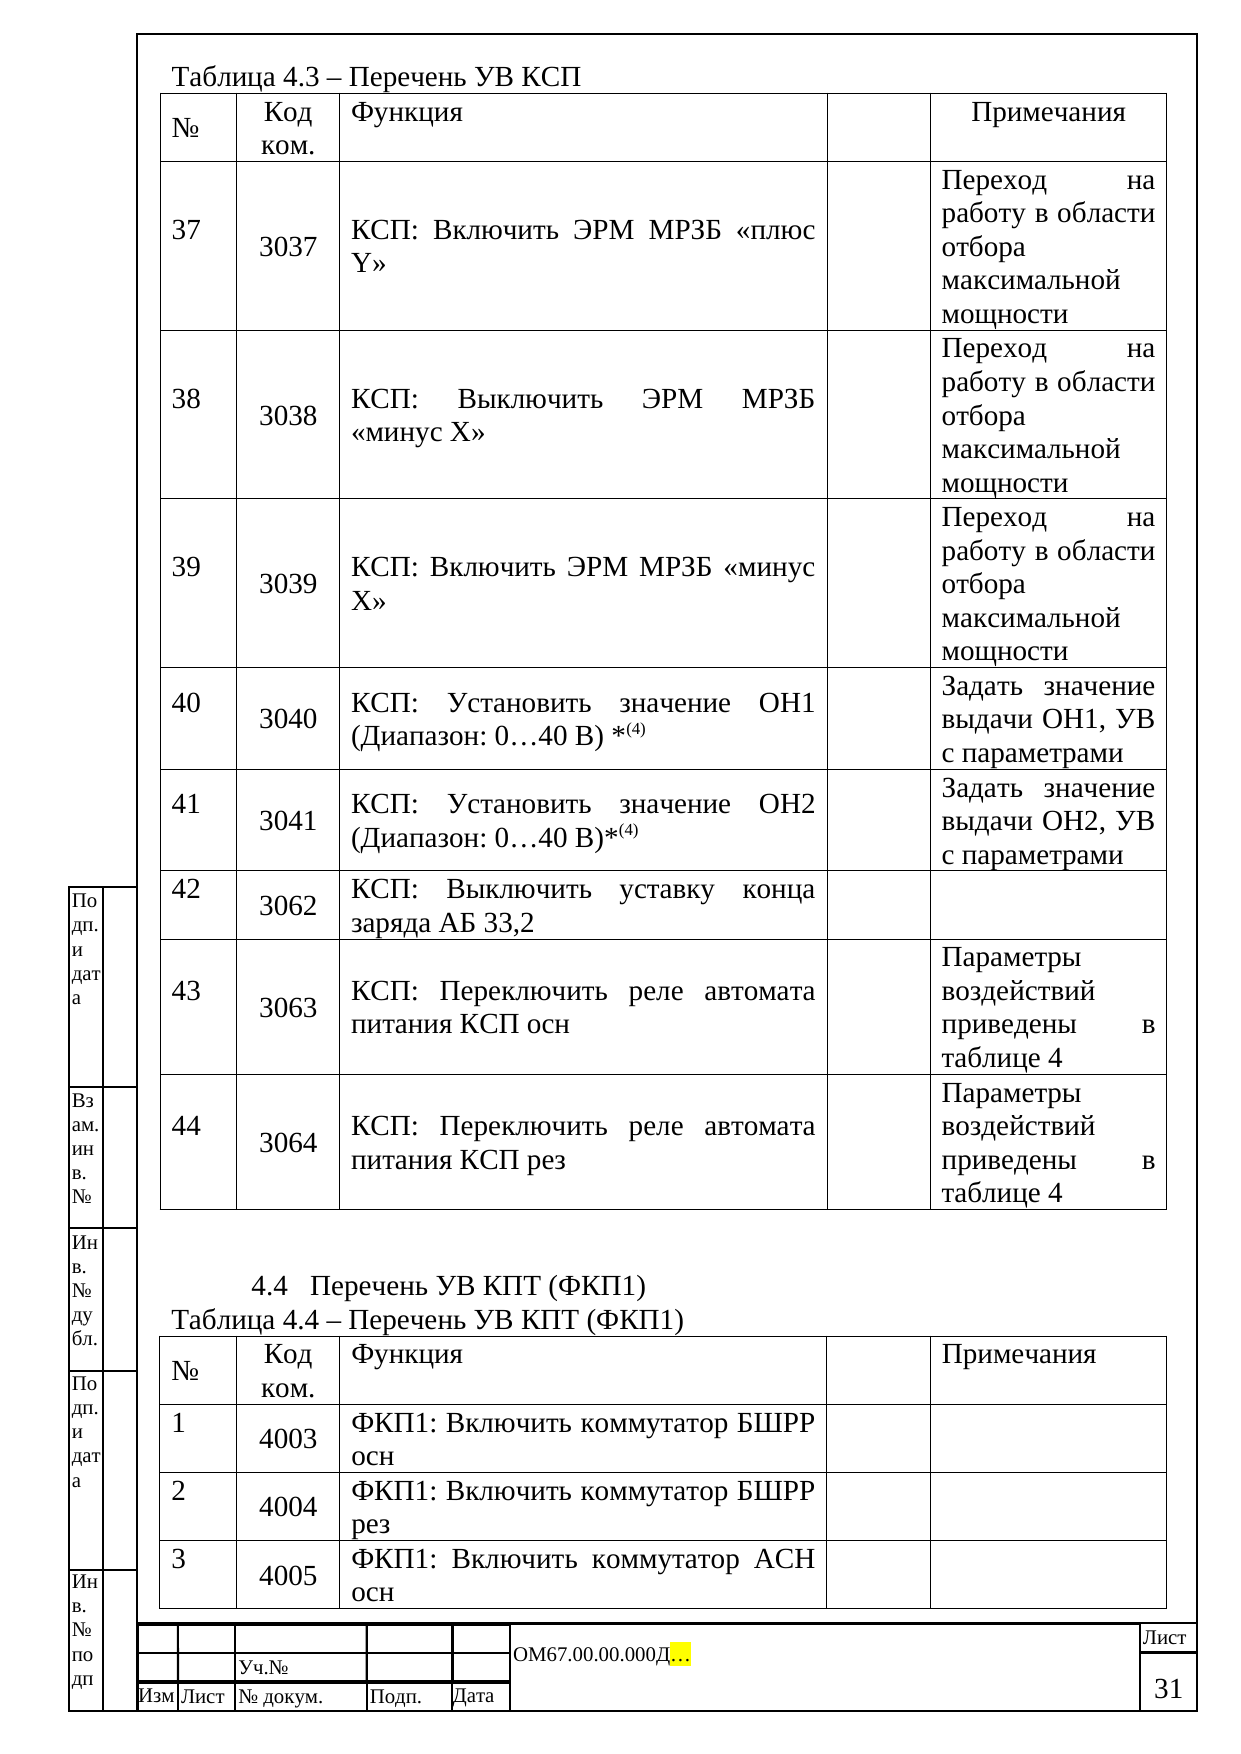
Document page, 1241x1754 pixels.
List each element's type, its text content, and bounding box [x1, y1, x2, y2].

table_cell Функция [340, 94, 827, 161]
table_cell [160, 1405, 236, 1472]
table_cell [828, 94, 930, 161]
table_header Таблица 4.3 – Перечень УВ КСП [160, 59, 1167, 93]
table_cell [931, 871, 1166, 938]
table_header Таблица 4.4 – Перечень УВ КПТ (ФКП1) [160, 1302, 1167, 1336]
table_cell 3037 [237, 162, 339, 329]
subtitle Перечень УВ КПТ (ФКП1) [162, 1268, 1152, 1302]
table_cell КСП: Переключить реле автомата питания КСП рез [340, 1075, 827, 1209]
table_cell [828, 331, 930, 498]
table_cell Переход на работу в области отбора максимальной мощности [931, 499, 1166, 667]
table_cell [827, 1473, 930, 1540]
table_cell Код ком. [237, 94, 339, 161]
table_cell [161, 940, 236, 1074]
table_cell [828, 871, 930, 938]
table_cell КСП: Выключить ЭРМ МРЗБ «минус Х» [340, 331, 827, 498]
table_cell [161, 162, 236, 329]
table_cell КСП: Установить значение ОН1 (Диапазон: 0…40 В) *(4) [340, 668, 827, 769]
table_cell ФКП1: Включить коммутатор АСН осн [340, 1541, 826, 1608]
table_cell КСП: Переключить реле автомата питания КСП осн [340, 940, 827, 1074]
table_cell Переход на работу в области отбора максимальной мощности [931, 331, 1166, 498]
table_cell [160, 1473, 236, 1540]
table_cell Примечания [931, 1337, 1166, 1404]
table_cell № [160, 1337, 236, 1404]
table_cell [828, 1075, 930, 1209]
table_cell [828, 668, 930, 769]
table_cell 3041 [237, 770, 339, 870]
table_cell [931, 1405, 1166, 1472]
table_cell КСП: Выключить уставку конца заряда АБ 33,2 [340, 871, 827, 938]
table_cell ФКП1: Включить коммутатор БШРР рез [340, 1473, 826, 1540]
table_cell [161, 1075, 236, 1209]
table_cell [827, 1337, 930, 1404]
table_cell Параметры воздействий приведены в таблице 4 [931, 940, 1166, 1074]
table_cell КСП: Включить ЭРМ МРЗБ «плюс Y» [340, 162, 827, 329]
table_cell 3063 [237, 940, 339, 1074]
table_cell [828, 770, 930, 870]
table_cell 4005 [237, 1541, 339, 1608]
table_cell Задать значение выдачи ОН2, УВ с параметрами [931, 770, 1166, 870]
table_cell [931, 1473, 1166, 1540]
table_cell [161, 770, 236, 870]
table_cell 3040 [237, 668, 339, 769]
table_cell 3038 [237, 331, 339, 498]
table_cell 4003 [237, 1405, 339, 1472]
table_cell [161, 871, 236, 938]
table_cell [827, 1541, 930, 1608]
table_cell Параметры воздействий приведены в таблице 4 [931, 1075, 1166, 1209]
table_cell [827, 1405, 930, 1472]
table_cell Задать значение выдачи ОН1, УВ с параметрами [931, 668, 1166, 769]
table_cell № [161, 94, 236, 161]
table_cell Код ком. [237, 1337, 339, 1404]
table_cell [160, 1541, 236, 1608]
table_cell Функция [340, 1337, 826, 1404]
table_cell 4004 [237, 1473, 339, 1540]
table_cell КСП: Включить ЭРМ МРЗБ «минус Х» [340, 499, 827, 667]
table_cell [931, 1541, 1166, 1608]
table_cell ФКП1: Включить коммутатор БШРР осн [340, 1405, 826, 1472]
table_cell 3064 [237, 1075, 339, 1209]
table_cell КСП: Установить значение ОН2 (Диапазон: 0…40 В)*(4) [340, 770, 827, 870]
table_cell Переход на работу в области отбора максимальной мощности [931, 162, 1166, 329]
table_cell [828, 162, 930, 329]
table_cell 3062 [237, 871, 339, 938]
table_cell Примечания [931, 94, 1166, 161]
table_cell [828, 499, 930, 667]
table_cell [161, 668, 236, 769]
table_cell [161, 499, 236, 667]
table_cell [161, 331, 236, 498]
table_cell [828, 940, 930, 1074]
table_cell 3039 [237, 499, 339, 667]
